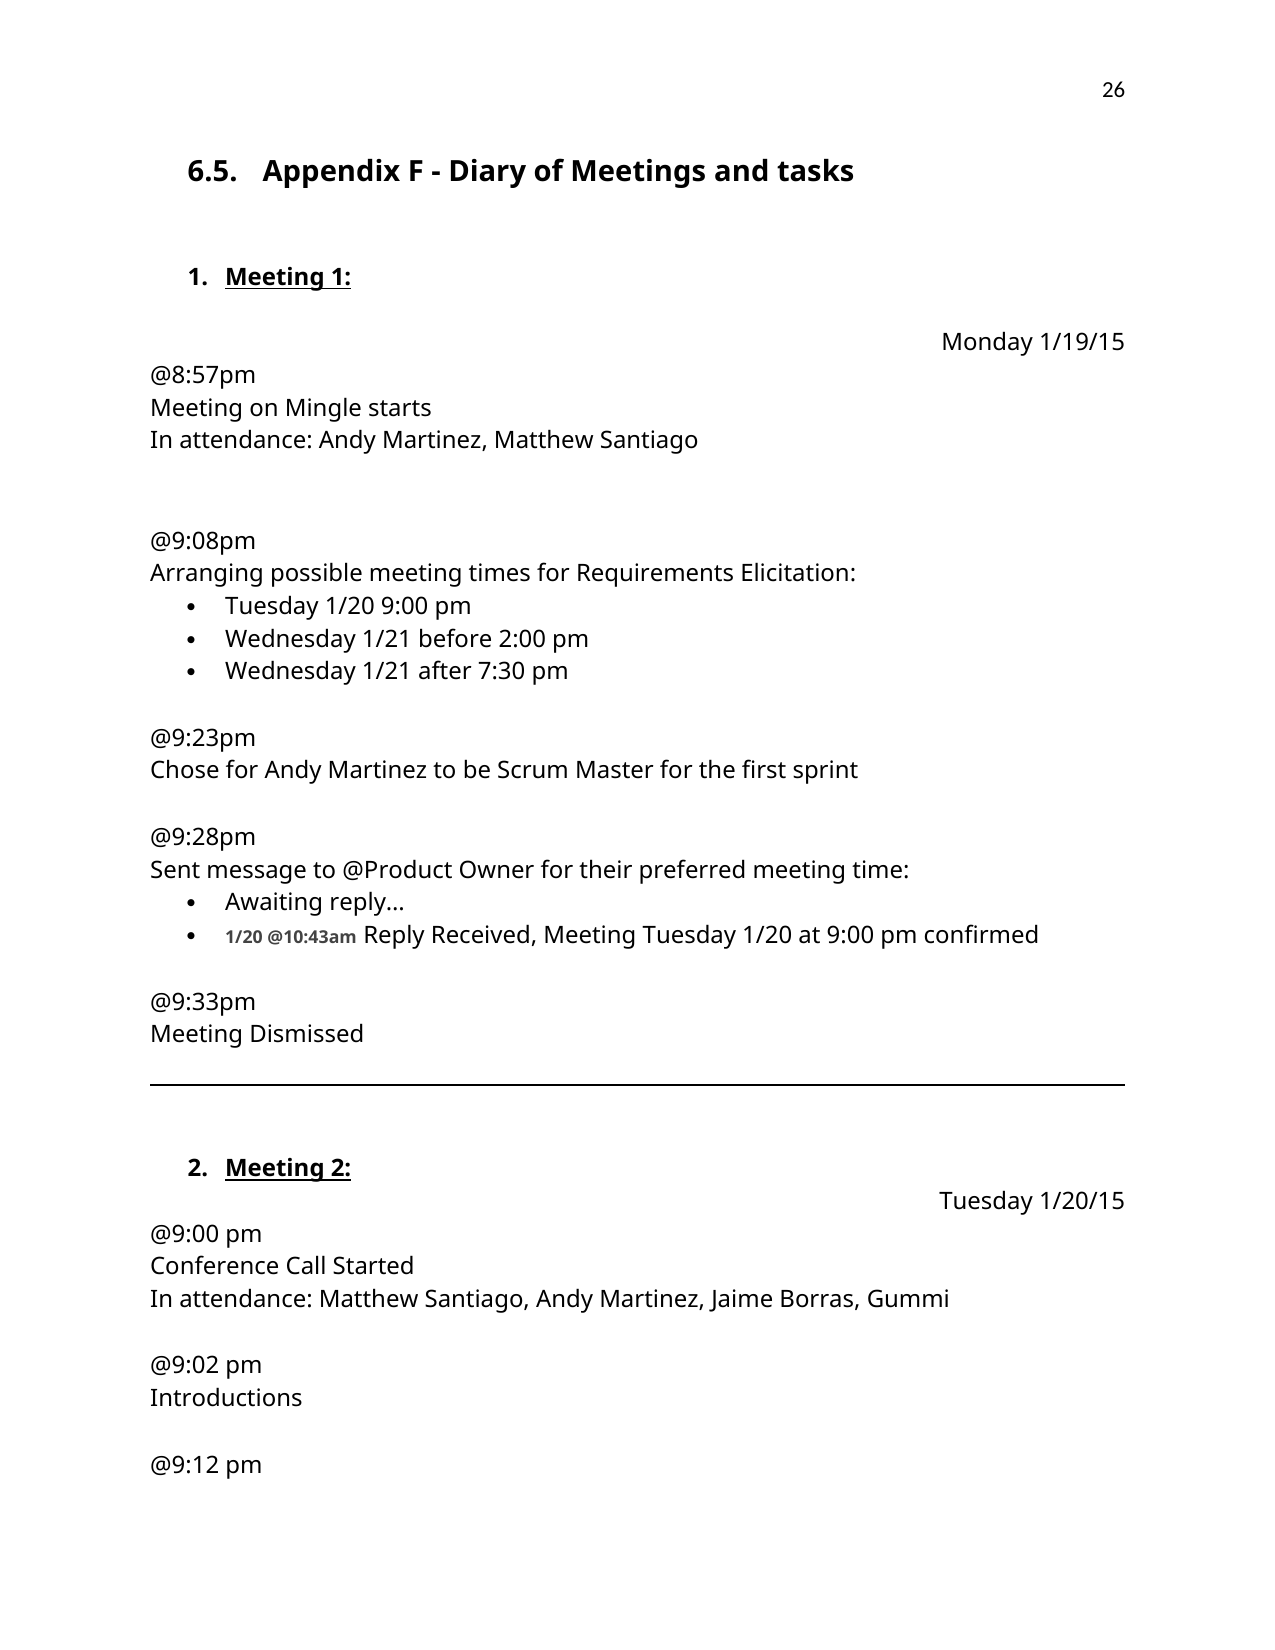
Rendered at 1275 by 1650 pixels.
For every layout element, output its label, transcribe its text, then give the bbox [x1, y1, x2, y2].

text @9:33pm [150, 984, 1125, 1017]
text Monday 1/19/15 [150, 325, 1125, 358]
text @9:23pm [150, 721, 1125, 753]
text @9:00 pm [150, 1216, 1125, 1249]
text @9:08pm [150, 524, 1125, 556]
list Meeting 2: [187, 1151, 1125, 1184]
list Meeting 1: [187, 260, 1125, 292]
text @8:57pm [150, 358, 1125, 390]
list Awaiting reply… [187, 885, 1125, 918]
text @9:28pm [150, 820, 1125, 853]
subtitle Appendix F - Diary of Meetings and tasks [187, 150, 1125, 190]
text Meeting Dismissed [150, 1017, 1125, 1050]
text Arranging possible meeting times for Requirements Elicitation: [150, 556, 1125, 589]
text Sent message to @Product Owner for their preferred meeting time: [150, 853, 1125, 885]
list 1/20 @10:43am Reply Received, Meeting Tuesday 1/20 at 9:00 pm confirmed [187, 918, 1125, 950]
text Meeting on Mingle starts [150, 390, 1125, 423]
text Tuesday 1/20/15 [150, 1184, 1125, 1216]
text In attendance: Andy Martinez, Matthew Santiago [150, 423, 1125, 456]
text @9:12 pm [150, 1447, 1125, 1480]
text In attendance: Matthew Santiago, Andy Martinez, Jaime Borras, Gummi [150, 1282, 1125, 1314]
list Wednesday 1/21 after 7:30 pm [187, 654, 1125, 687]
text Chose for Andy Martinez to be Scrum Master for the first sprint [150, 753, 1125, 786]
list Wednesday 1/21 before 2:00 pm [187, 621, 1125, 654]
list Tuesday 1/20 9:00 pm [187, 589, 1125, 621]
text Introductions [150, 1381, 1125, 1413]
text Conference Call Started [150, 1249, 1125, 1282]
text @9:02 pm [150, 1348, 1125, 1381]
